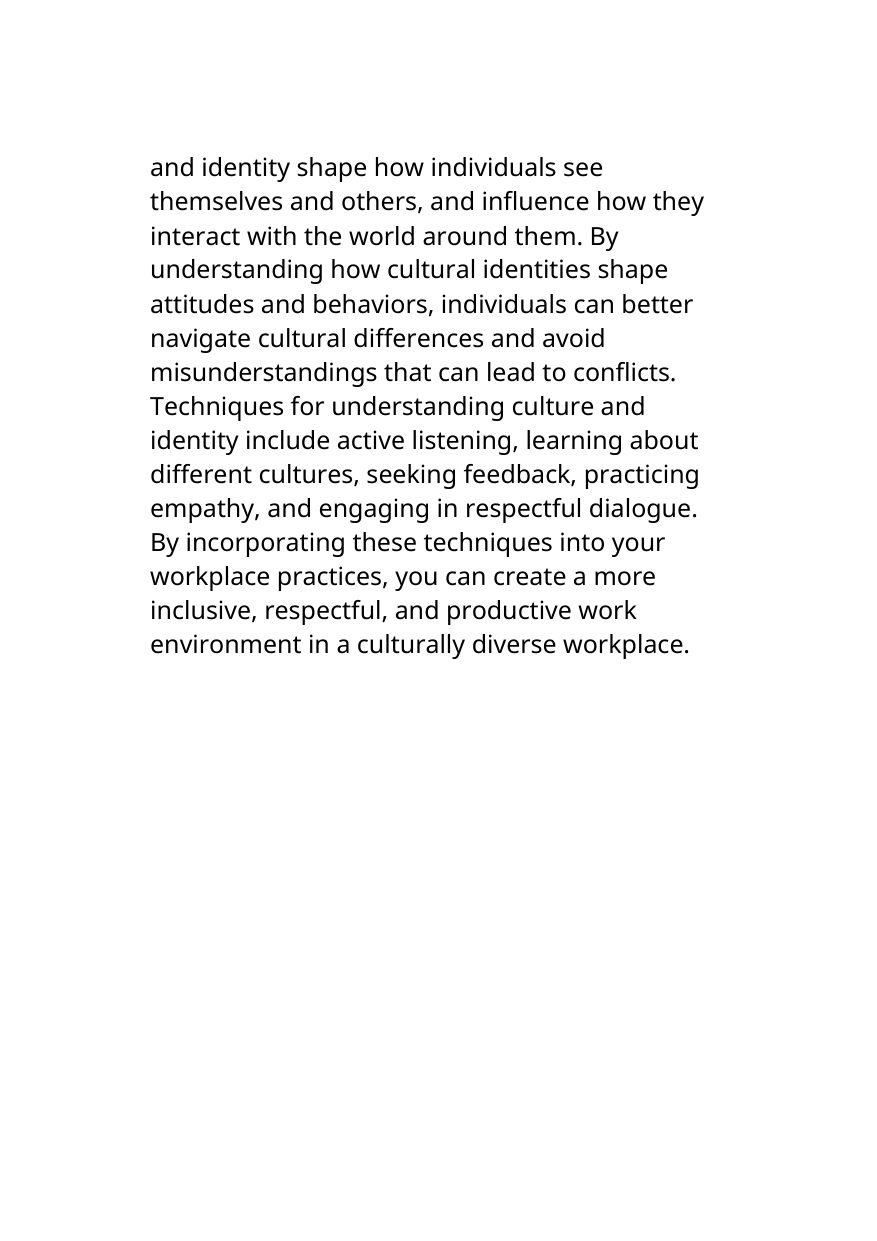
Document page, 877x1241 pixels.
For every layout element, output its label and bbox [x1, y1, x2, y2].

text [150, 150, 727, 661]
